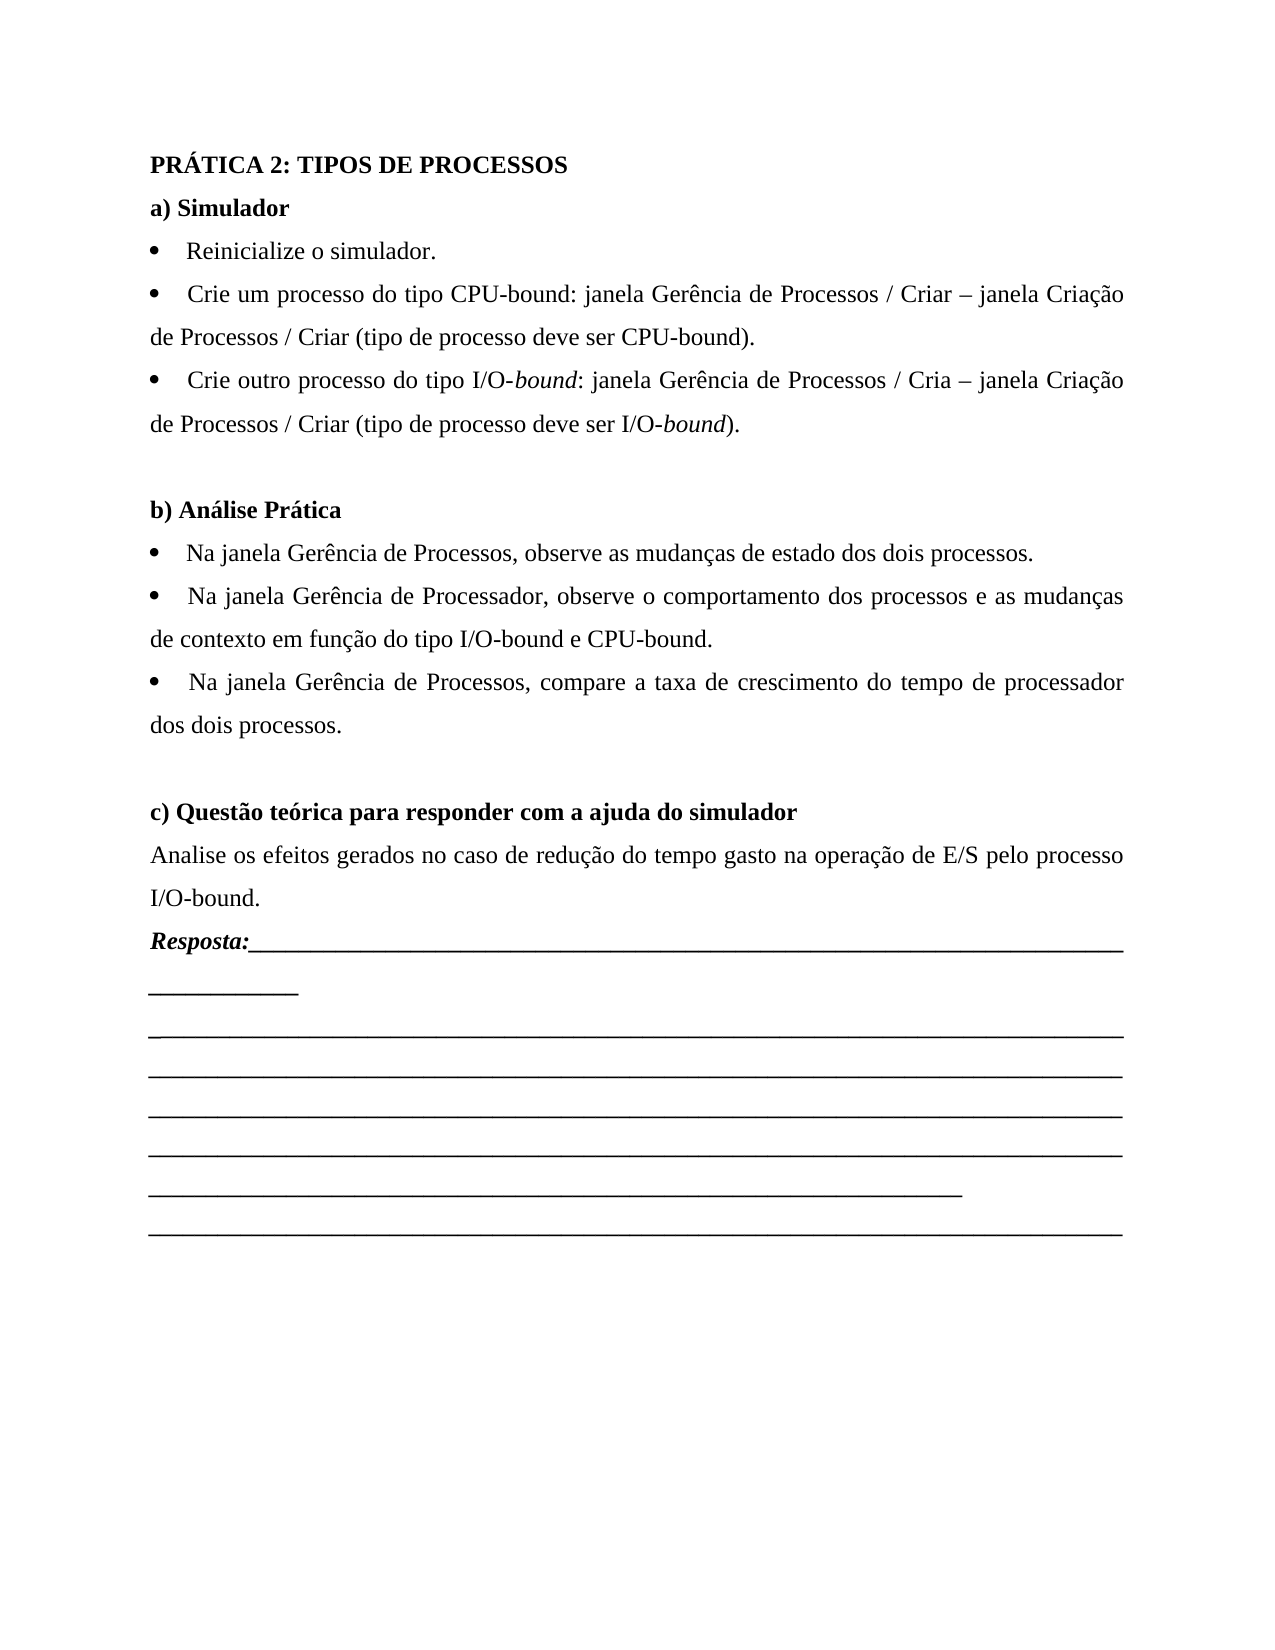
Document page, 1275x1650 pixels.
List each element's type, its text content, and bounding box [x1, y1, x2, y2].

list Crie outro processo do tipo I/O-bound: janela Gerência de Processos / Cria – janela Criação de Processos / Criar (tipo de processo deve ser I/O-bound). [150, 366, 1125, 437]
list a) Simulador [150, 193, 1125, 222]
list c) Questão teórica para responder com a ajuda do simulador [150, 797, 1125, 826]
text _____________________________________________________________________________________ [150, 1212, 1125, 1239]
list Na janela Gerência de Processos, observe as mudanças de estado dos dois processos. [150, 538, 1125, 567]
text _______________________________________________________________________________________________________________________________________________________________________________________________________________________________________________________________________________________________________________________________________________________________________________________________________________________________________ [150, 969, 1125, 1199]
text Resposta:______________________________________________________________________ [150, 926, 1125, 955]
list Reinicialize o simulador. [150, 236, 1125, 265]
list Na janela Gerência de Processador, observe o comportamento dos processos e as mudanças de contexto em função do tipo I/O-bound e CPU-bound. [150, 581, 1125, 653]
list Na janela Gerência de Processos, compare a taxa de crescimento do tempo de processador dos dois processos. [150, 667, 1125, 739]
list PRÁTICA 2: TIPOS DE PROCESSOS [150, 150, 1125, 179]
text Analise os efeitos gerados no caso de redução do tempo gasto na operação de E/S pelo processo I/O-bound. [150, 840, 1125, 912]
list b) Análise Prática [150, 495, 1125, 524]
list Crie um processo do tipo CPU-bound: janela Gerência de Processos / Criar – janela Criação de Processos / Criar (tipo de processo deve ser CPU-bound). [150, 279, 1125, 351]
